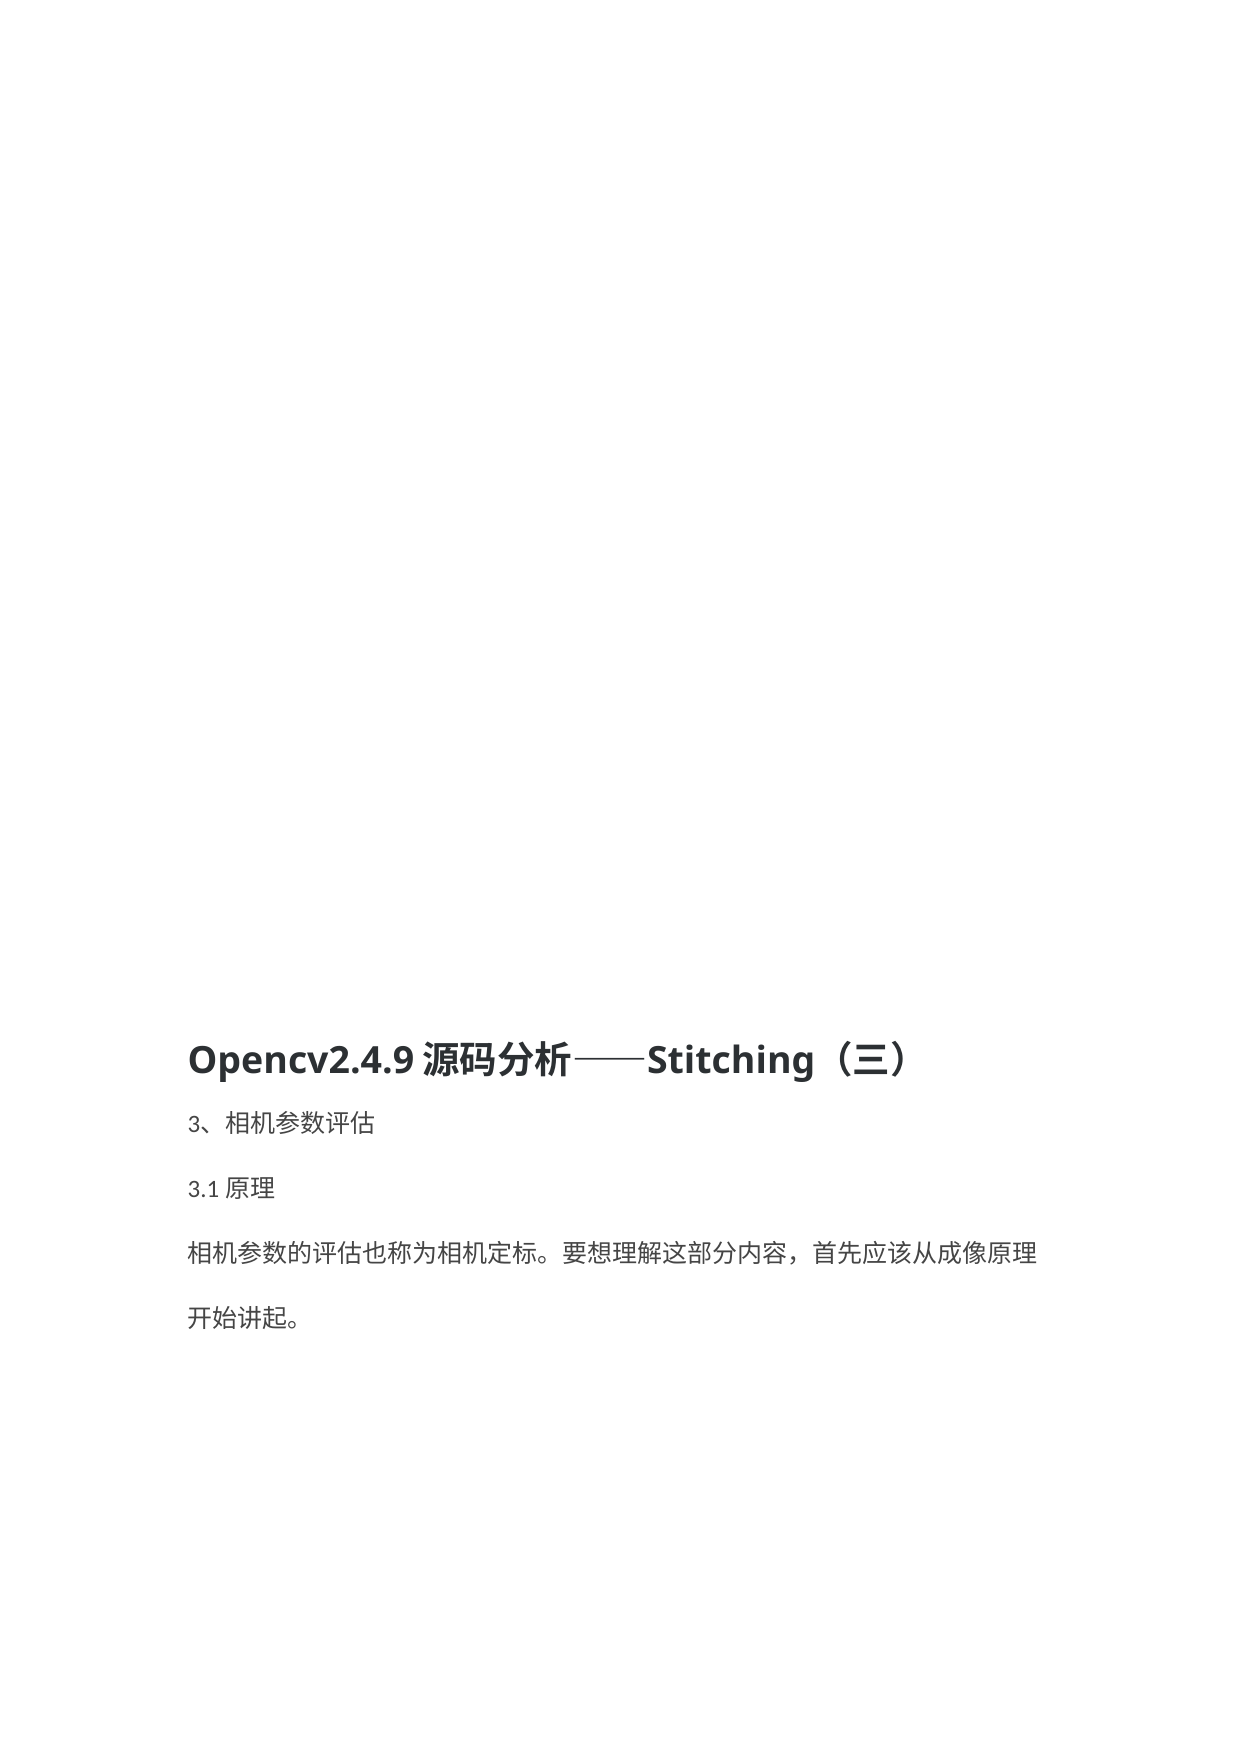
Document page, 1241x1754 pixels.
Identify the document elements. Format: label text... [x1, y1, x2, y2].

text 相机参数的评估也称为相机定标。要想理解这部分内容，首先应该从成像原理开始讲起。 [187, 1219, 1053, 1349]
text 3、相机参数评估 [187, 1089, 1053, 1154]
subtitle Opencv2.4.9源码分析——Stitching（三） [187, 1024, 1053, 1089]
text 3.1 原理 [187, 1154, 1053, 1219]
